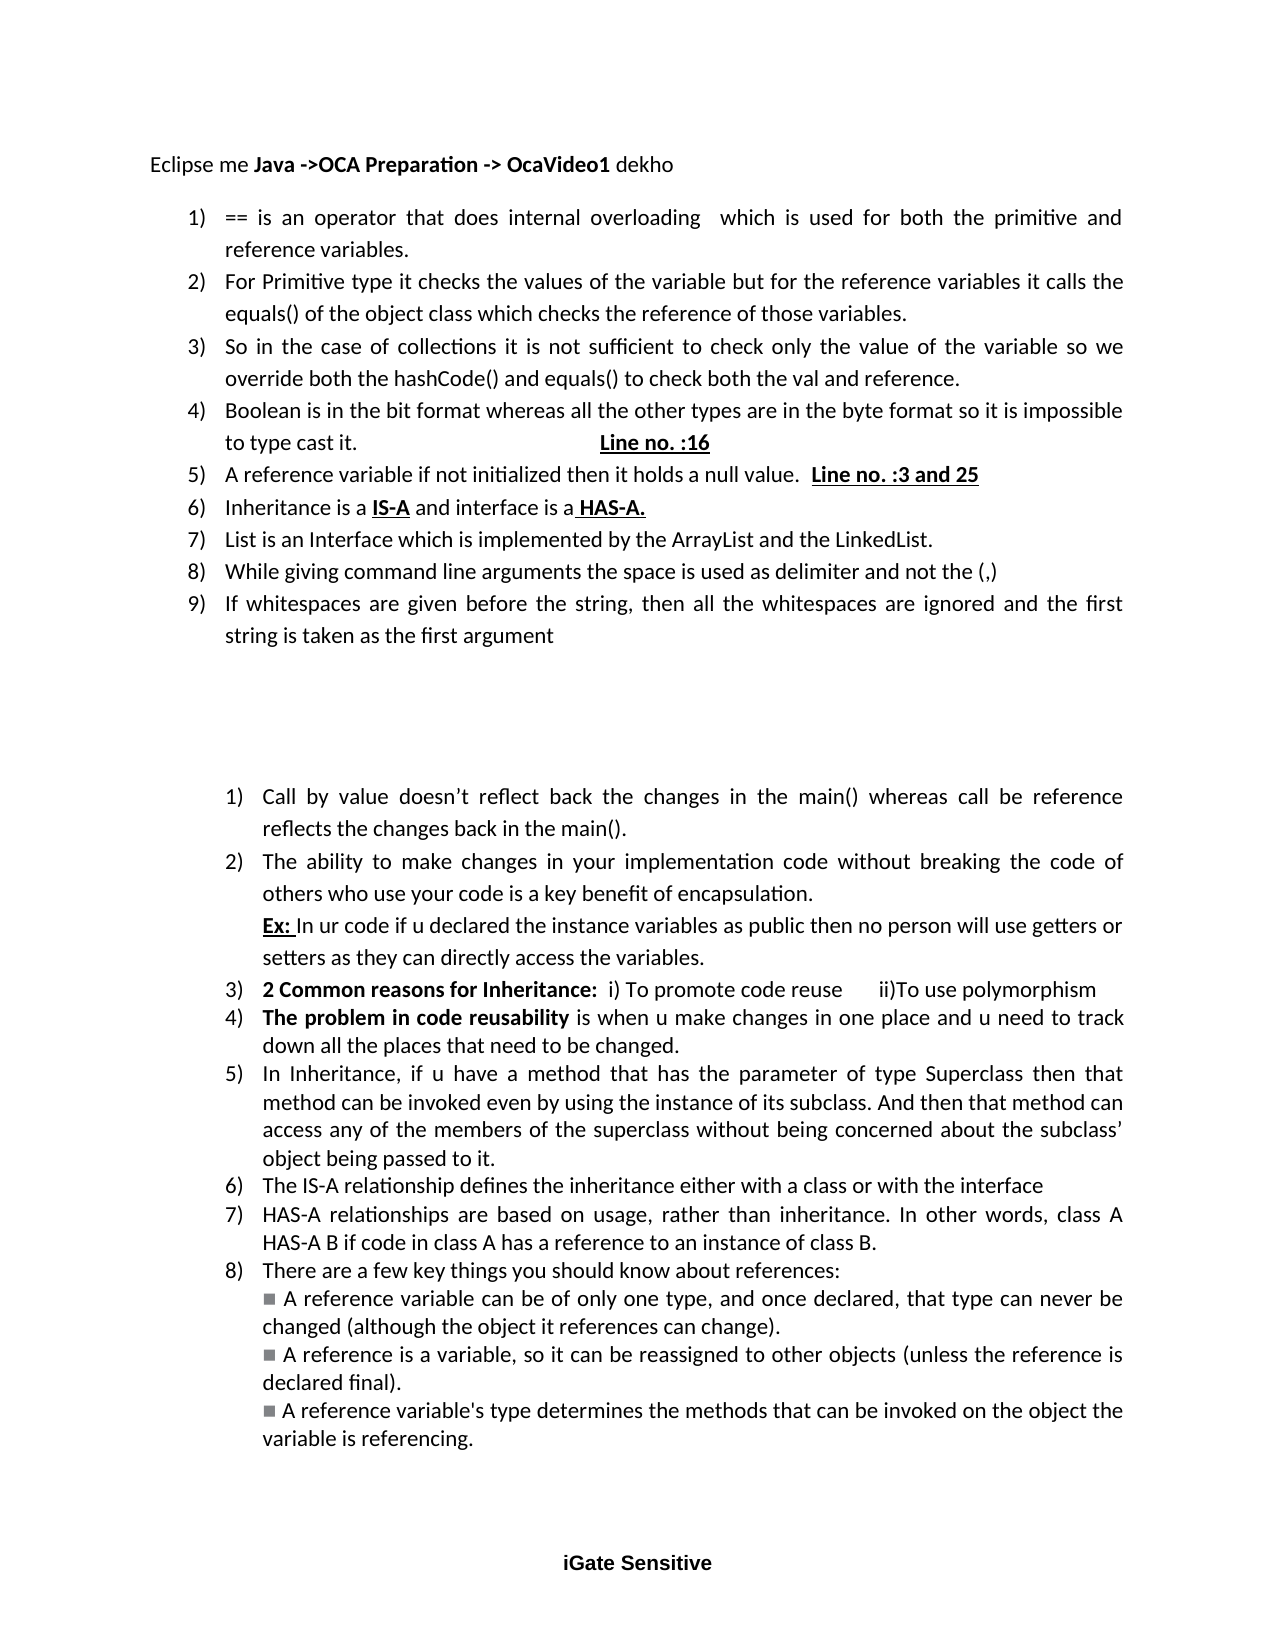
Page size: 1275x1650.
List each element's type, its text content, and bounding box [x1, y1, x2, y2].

list The ability to make changes in your implementation code without breaking the code of others who use your code is a key benefit of encapsulation. [225, 847, 1125, 907]
list ■ A reference is a variable, so it can be reassigned to other objects (unless the reference is declared final). [262, 1340, 1125, 1396]
list ■ A reference variable can be of only one type, and once declared, that type can never be changed (although the object it references can change). [262, 1284, 1125, 1340]
list While giving command line arguments the space is used as delimiter and not the (,) [187, 557, 1125, 585]
text Eclipse me Java ->OCA Preparation -> OcaVideo1 dekho [150, 150, 1125, 178]
list The IS-A relationship defines the inheritance either with a class or with the interface [225, 1172, 1125, 1200]
list The problem in code reusability is when u make changes in one place and u need to track down all the places that need to be changed. [225, 1003, 1125, 1059]
list There are a few key things you should know about references: [225, 1256, 1125, 1284]
list Boolean is in the bit format whereas all the other types are in the byte format so it is impossible to type cast it. Line no. :16 [187, 396, 1125, 456]
list 2 Common reasons for Inheritance: i) To promote code reuse ii)To use polymorphism [225, 976, 1125, 1003]
list ■ A reference variable's type determines the methods that can be invoked on the object the variable is referencing. [262, 1396, 1125, 1452]
list HAS-A relationships are based on usage, rather than inheritance. In other words, class A HAS-A B if code in class A has a reference to an instance of class B. [225, 1200, 1125, 1256]
list Call by value doesn’t reflect back the changes in the main() whereas call be reference reflects the changes back in the main(). [225, 782, 1125, 843]
list Inheritance is a IS-A and interface is a HAS-A. [187, 493, 1125, 521]
list Ex: In ur code if u declared the instance variables as public then no person will use getters or setters as they can directly access the variables. [262, 911, 1125, 971]
list In Inheritance, if u have a method that has the parameter of type Superclass then that method can be invoked even by using the instance of its subclass. And then that method can access any of the members of the superclass without being concerned about the subclass’ object being passed to it. [225, 1059, 1125, 1172]
list == is an operator that does internal overloading which is used for both the primitive and reference variables. [187, 203, 1125, 263]
list So in the case of collections it is not sufficient to check only the value of the variable so we override both the hashCode() and equals() to check both the val and reference. [187, 332, 1125, 392]
list List is an Interface which is implemented by the ArrayList and the LinkedList. [187, 525, 1125, 553]
list For Primitive type it checks the values of the variable but for the reference variables it calls the equals() of the object class which checks the reference of those variables. [187, 267, 1125, 328]
list A reference variable if not initialized then it holds a null value. Line no. :3 and 25 [187, 461, 1125, 488]
list If whitespaces are given before the string, then all the whitespaces are ignored and the first string is taken as the first argument [187, 589, 1125, 649]
